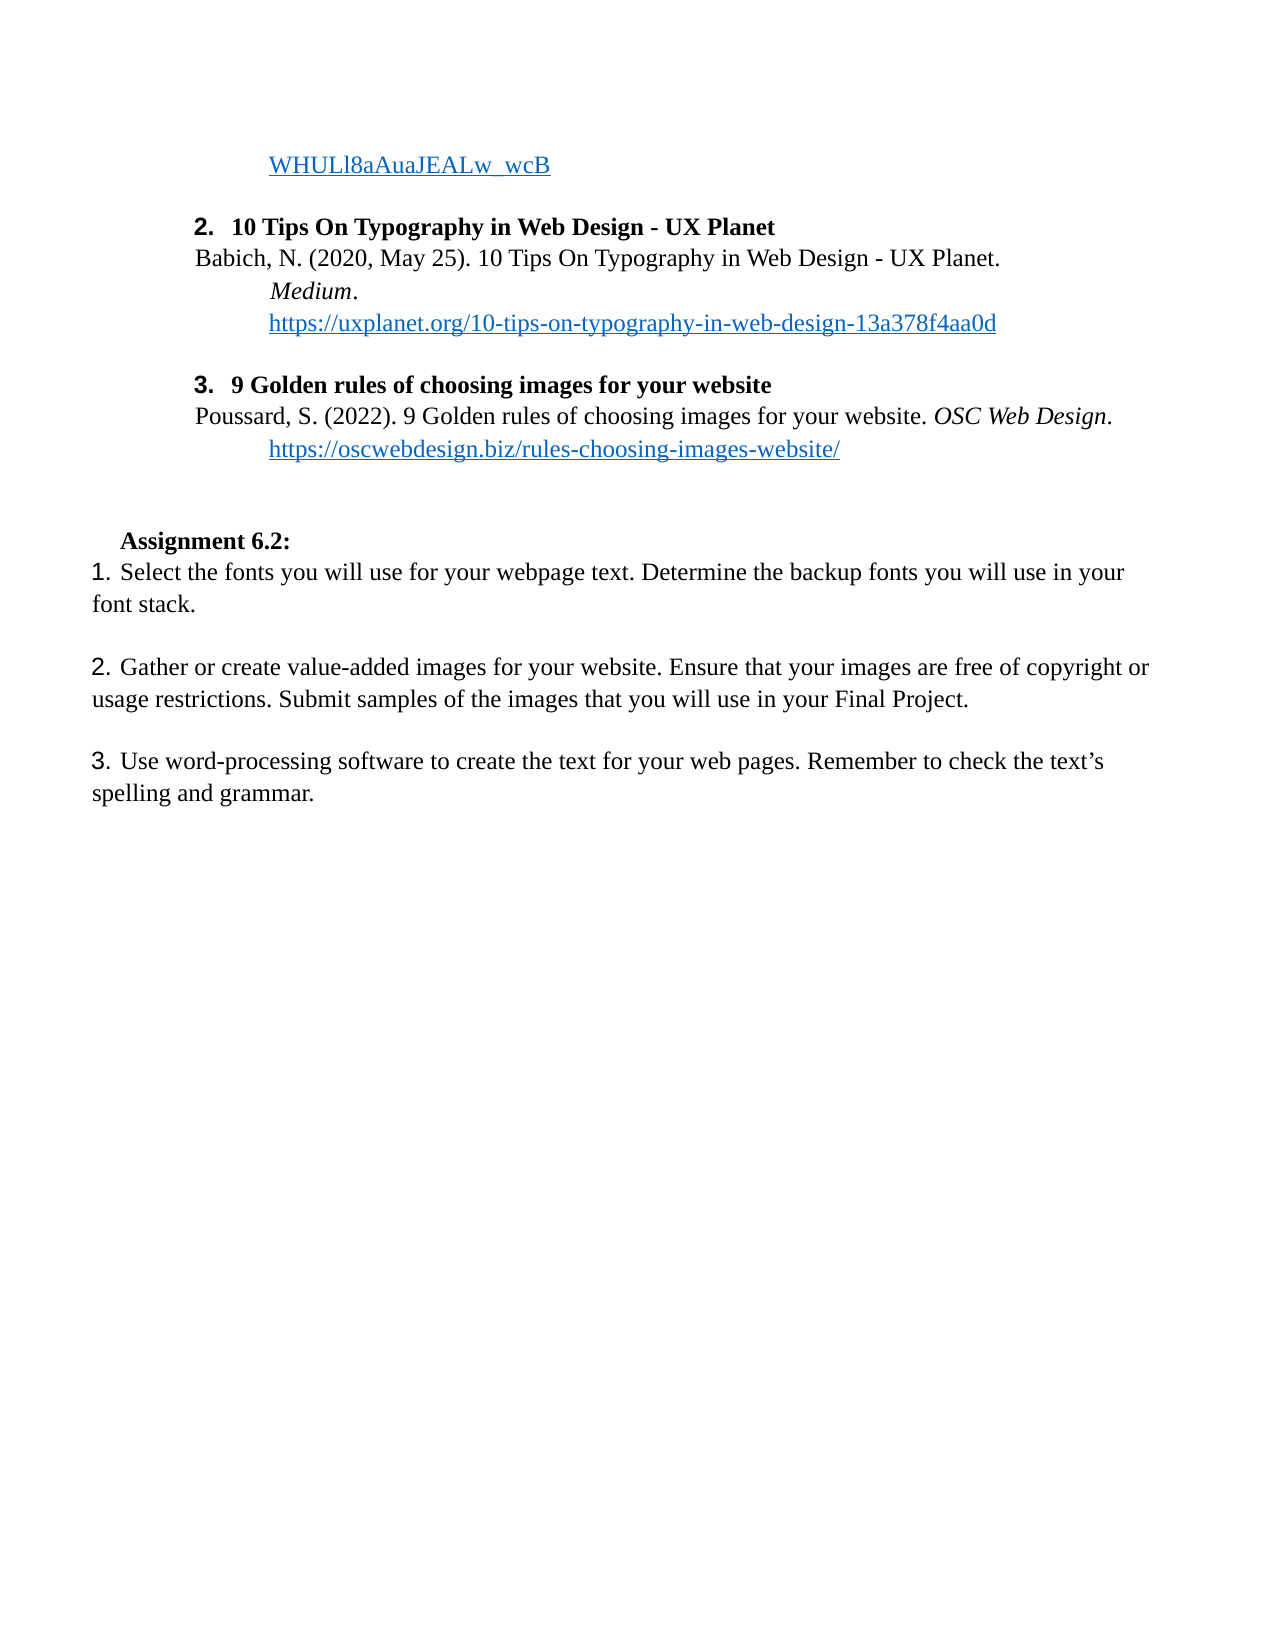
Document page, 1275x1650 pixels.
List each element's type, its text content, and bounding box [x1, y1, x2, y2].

text https://uxplanet.org/10-tips-on-typography-in-web-design-13a378f4aa0d [268, 308, 1151, 337]
text Poussard, S. (2022). 9 Golden rules of choosing images for your website. OSC Web Design. [195, 401, 1151, 430]
list Use word-processing software to create the text for your web pages. Remember to check the text’s spelling and grammar. [91, 746, 1151, 807]
list Gather or create value-added images for your website. Ensure that your images are free of copyright or usage restrictions. Submit samples of the images that you will use in your Final Project. [91, 652, 1151, 713]
list Select the fonts you will use for your webpage text. Determine the backup fonts you will use in your font stack. [91, 557, 1151, 618]
text Babich, N. (2020, May 25). 10 Tips On Typography in Web Design - UX Planet. [195, 243, 1151, 272]
list 9 Golden rules of choosing images for your website [193, 370, 1151, 399]
text Medium. [270, 276, 1151, 304]
list 10 Tips On Typography in Web Design - UX Planet [193, 212, 1151, 241]
text WHULl8aAuaJEALw_wcB [268, 150, 1151, 179]
text Assignment 6.2: [120, 526, 1151, 555]
text https://oscwebdesign.biz/rules-choosing-images-website/ [268, 434, 1151, 462]
